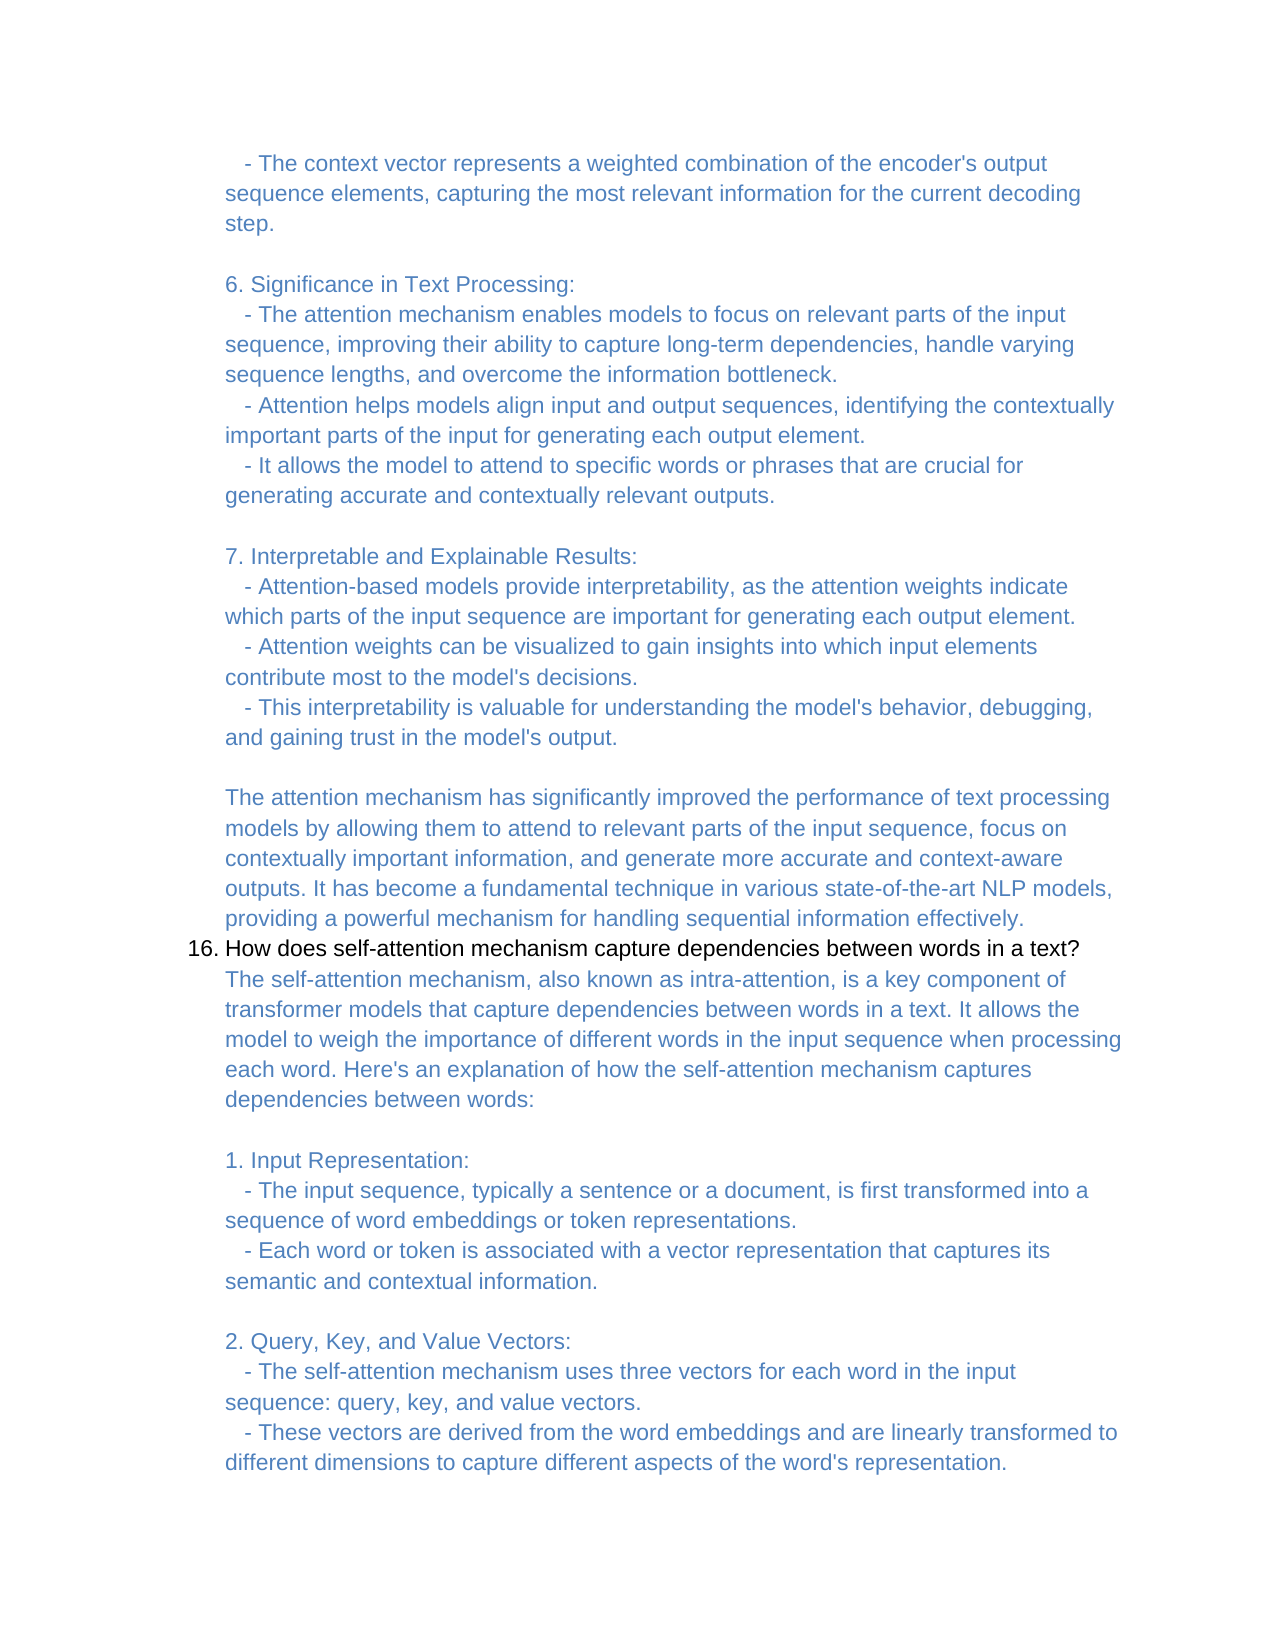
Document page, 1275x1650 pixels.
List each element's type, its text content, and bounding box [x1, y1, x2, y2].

list 7. Interpretable and Explainable Results: [225, 543, 1125, 569]
list 2. Query, Key, and Value Vectors: [225, 1328, 1125, 1354]
list - The input sequence, typically a sentence or a document, is first transformed into a sequence of word embeddings or token representations. [225, 1177, 1125, 1234]
list - Attention weights can be visualized to gain insights into which input elements contribute most to the model's decisions. [225, 633, 1125, 690]
list - This interpretability is valuable for understanding the model's behavior, debugging, and gaining trust in the model's output. [225, 694, 1125, 750]
list - These vectors are derived from the word embeddings and are linearly transformed to different dimensions to capture different aspects of the word's representation. [225, 1419, 1125, 1475]
list - The self-attention mechanism uses three vectors for each word in the input sequence: query, key, and value vectors. [225, 1358, 1125, 1415]
list How does self-attention mechanism capture dependencies between words in a text? [187, 935, 1125, 962]
list - Attention helps models align input and output sequences, identifying the contextually important parts of the input for generating each output element. [225, 392, 1125, 448]
list - It allows the model to attend to specific words or phrases that are crucial for generating accurate and contextually relevant outputs. [225, 452, 1125, 509]
list 1. Input Representation: [225, 1147, 1125, 1173]
list - The attention mechanism enables models to focus on relevant parts of the input sequence, improving their ability to capture long-term dependencies, handle varying sequence lengths, and overcome the information bottleneck. [225, 301, 1125, 388]
list - The context vector represents a weighted combination of the encoder's output sequence elements, capturing the most relevant information for the current decoding step. [225, 150, 1125, 237]
list - Attention-based models provide interpretability, as the attention weights indicate which parts of the input sequence are important for generating each output element. [225, 573, 1125, 629]
list 6. Significance in Text Processing: [225, 271, 1125, 297]
list - Each word or token is associated with a vector representation that captures its semantic and contextual information. [225, 1237, 1125, 1294]
list The self-attention mechanism, also known as intra-attention, is a key component of transformer models that capture dependencies between words in a text. It allows the model to weigh the importance of different words in the input sequence when processing each word. Here's an explanation of how the self-attention mechanism captures dependencies between words: [225, 966, 1125, 1113]
list The attention mechanism has significantly improved the performance of text processing models by allowing them to attend to relevant parts of the input sequence, focus on contextually important information, and generate more accurate and context-aware outputs. It has become a fundamental technique in various state-of-the-art NLP models, providing a powerful mechanism for handling sequential information effectively. [225, 784, 1125, 932]
